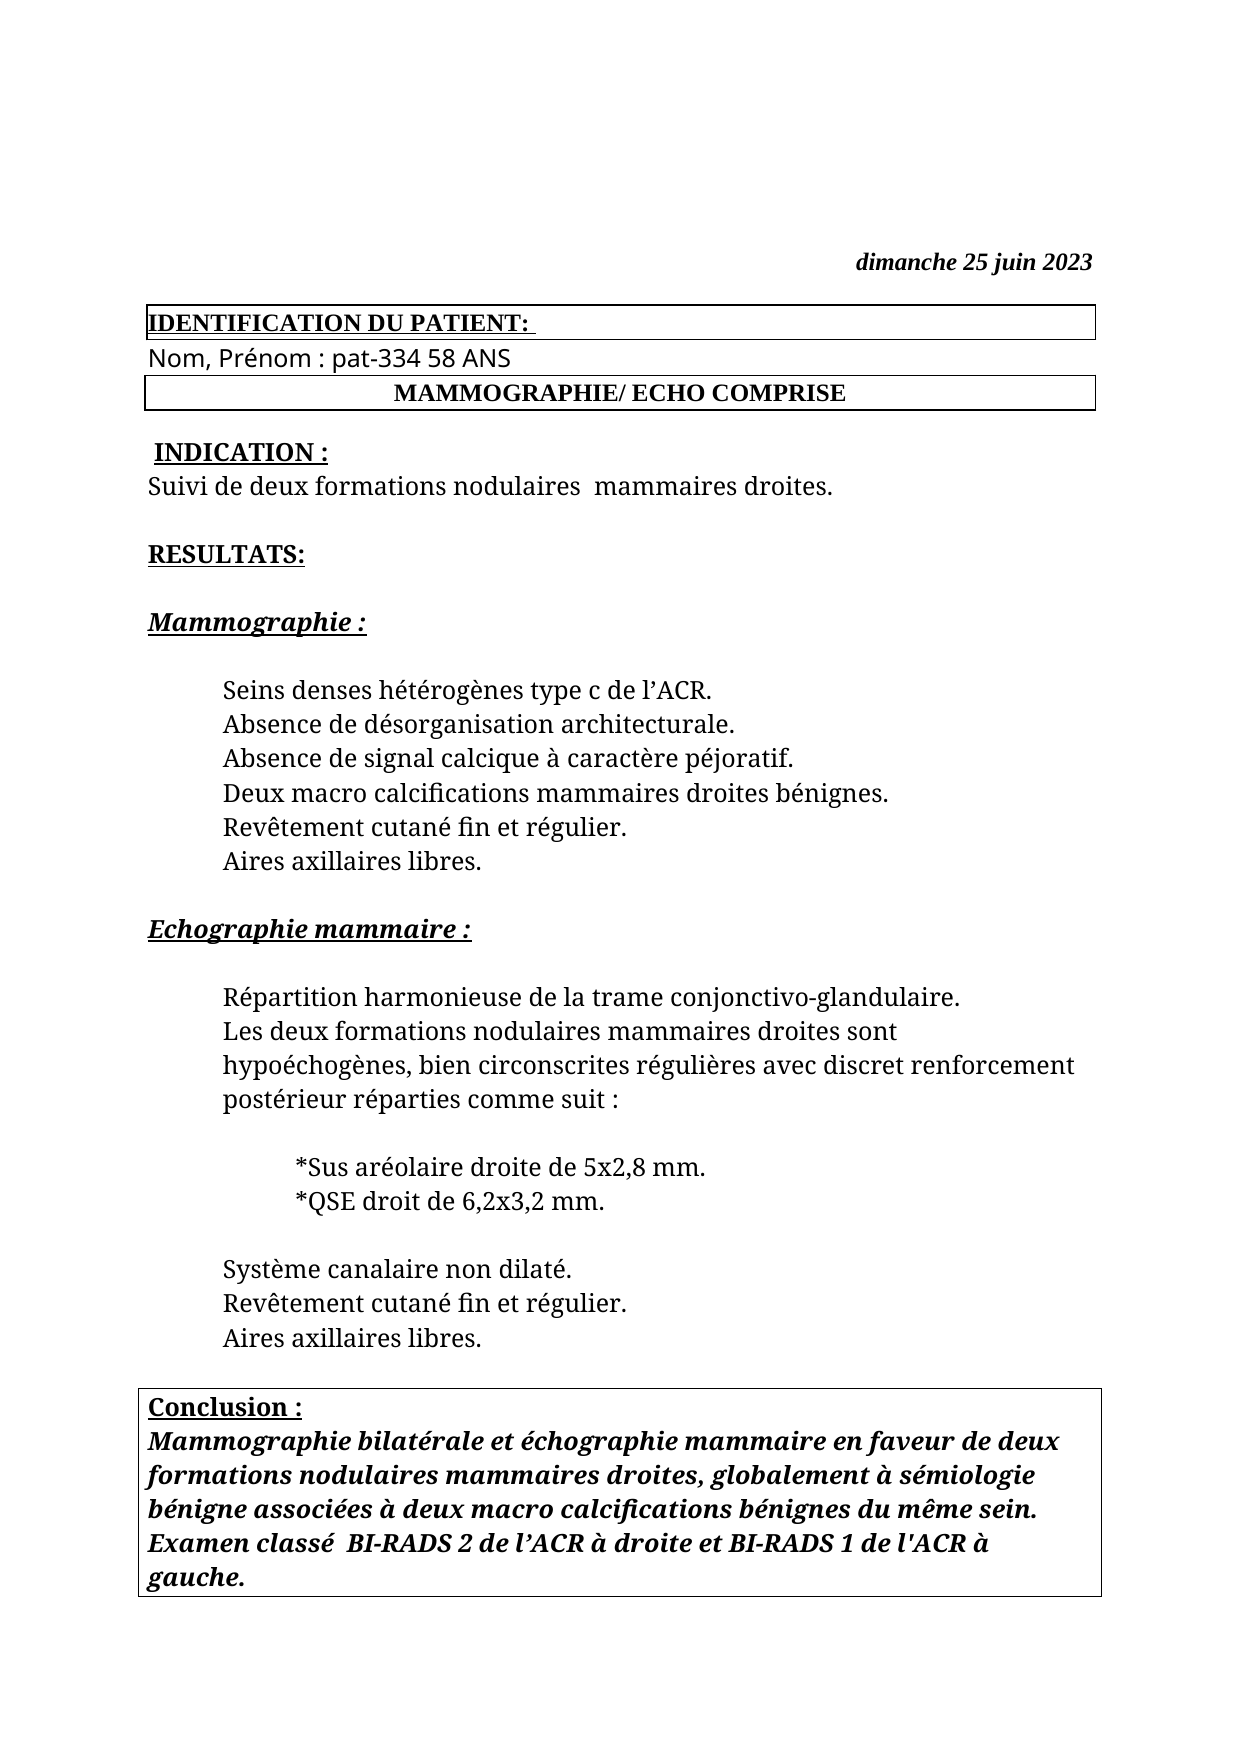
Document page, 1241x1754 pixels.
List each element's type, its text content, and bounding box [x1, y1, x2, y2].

text MAMMOGRAPHIE/ ECHO COMPRISE [146, 376, 1095, 409]
text Système canalaire non dilaté. [223, 1252, 1092, 1286]
text Les deux formations nodulaires mammaires droites sont hypoéchogènes, bien circonscrites régulières avec discret renforcement postérieur réparties comme suit : [223, 1014, 1092, 1116]
text RESULTATS: [148, 537, 1092, 571]
text Aires axillaires libres. [223, 1320, 1092, 1354]
text Conclusion : [139, 1389, 1101, 1423]
text Revêtement cutané fin et régulier. [223, 809, 1092, 843]
text Mammographie : [148, 605, 1092, 639]
text INDICATION : [148, 434, 1092, 469]
text Aires axillaires libres. [223, 843, 1092, 877]
text Répartition harmonieuse de la trame conjonctivo-glandulaire. [223, 979, 1092, 1014]
text Seins denses hétérogènes type c de l’ACR. [223, 673, 1092, 707]
text Deux macro calcifications mammaires droites bénignes. [223, 775, 1092, 809]
text Nom, Prénom : pat-334 58 ANS [148, 340, 1092, 374]
text *QSE droit de 6,2x3,2 mm. [223, 1184, 1092, 1218]
text Absence de désorganisation architecturale. [223, 707, 1092, 741]
text Revêtement cutané fin et régulier. [223, 1286, 1092, 1320]
text dimanche 25 juin 2023 [148, 247, 1092, 276]
text Examen classé BI-RADS 2 de l’ACR à droite et BI-RADS 1 de l'ACR à gauche. [139, 1524, 1101, 1596]
text IDENTIFICATION DU PATIENT: [148, 306, 1095, 339]
text Suivi de deux formations nodulaires mammaires droites. [148, 469, 1092, 503]
text *Sus aréolaire droite de 5x2,8 mm. [223, 1150, 1092, 1184]
text Absence de signal calcique à caractère péjoratif. [223, 741, 1092, 775]
text Echographie mammaire : [148, 911, 1092, 946]
text Mammographie bilatérale et échographie mammaire en faveur de deux formations nodulaires mammaires droites, globalement à sémiologie bénigne associées à deux macro calcifications bénignes du même sein. [148, 1423, 1092, 1524]
